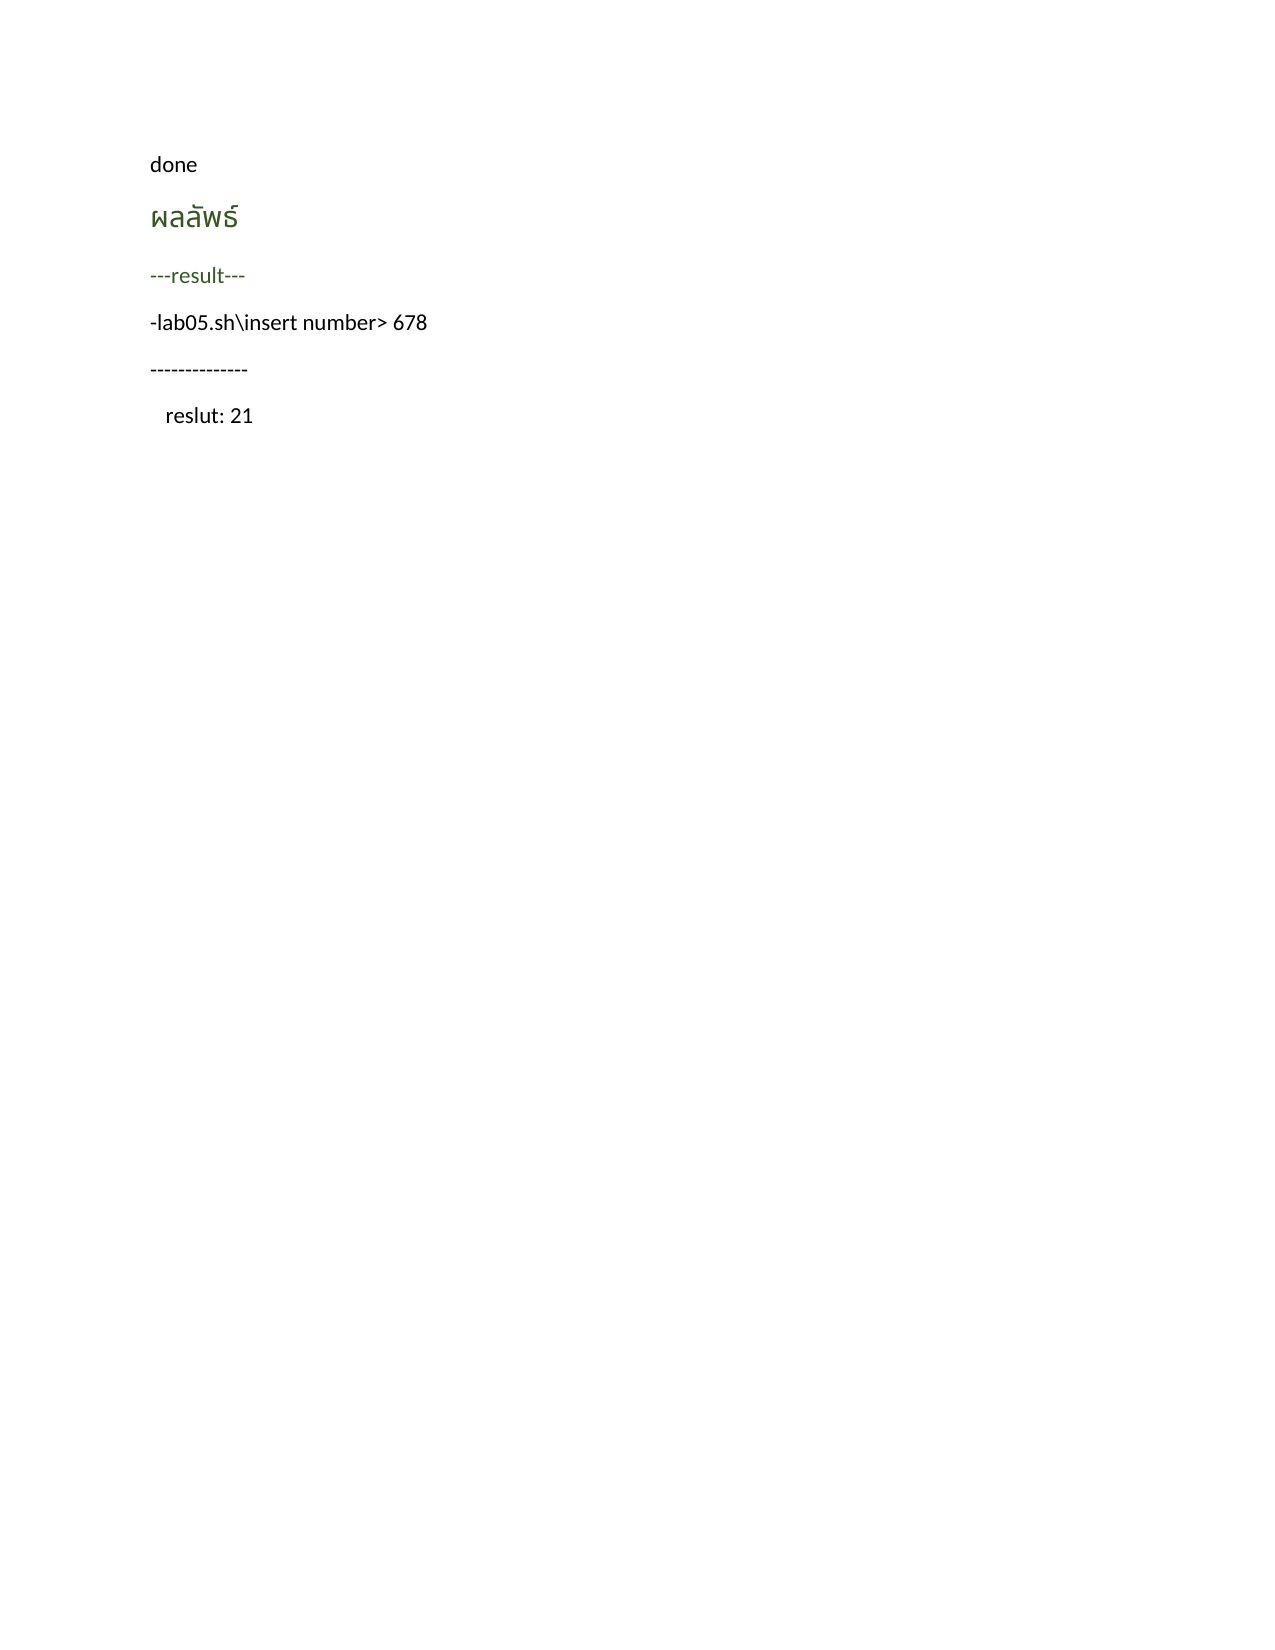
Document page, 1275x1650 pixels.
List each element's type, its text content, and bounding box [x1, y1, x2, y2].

text ---result--- [150, 261, 1125, 289]
text -------------- [150, 355, 1125, 383]
text reslut: 21 [150, 402, 1125, 430]
text done [150, 150, 1125, 178]
text ผลลัพธ์ [150, 197, 1125, 241]
text -lab05.sh\insert number> 678 [150, 308, 1125, 336]
